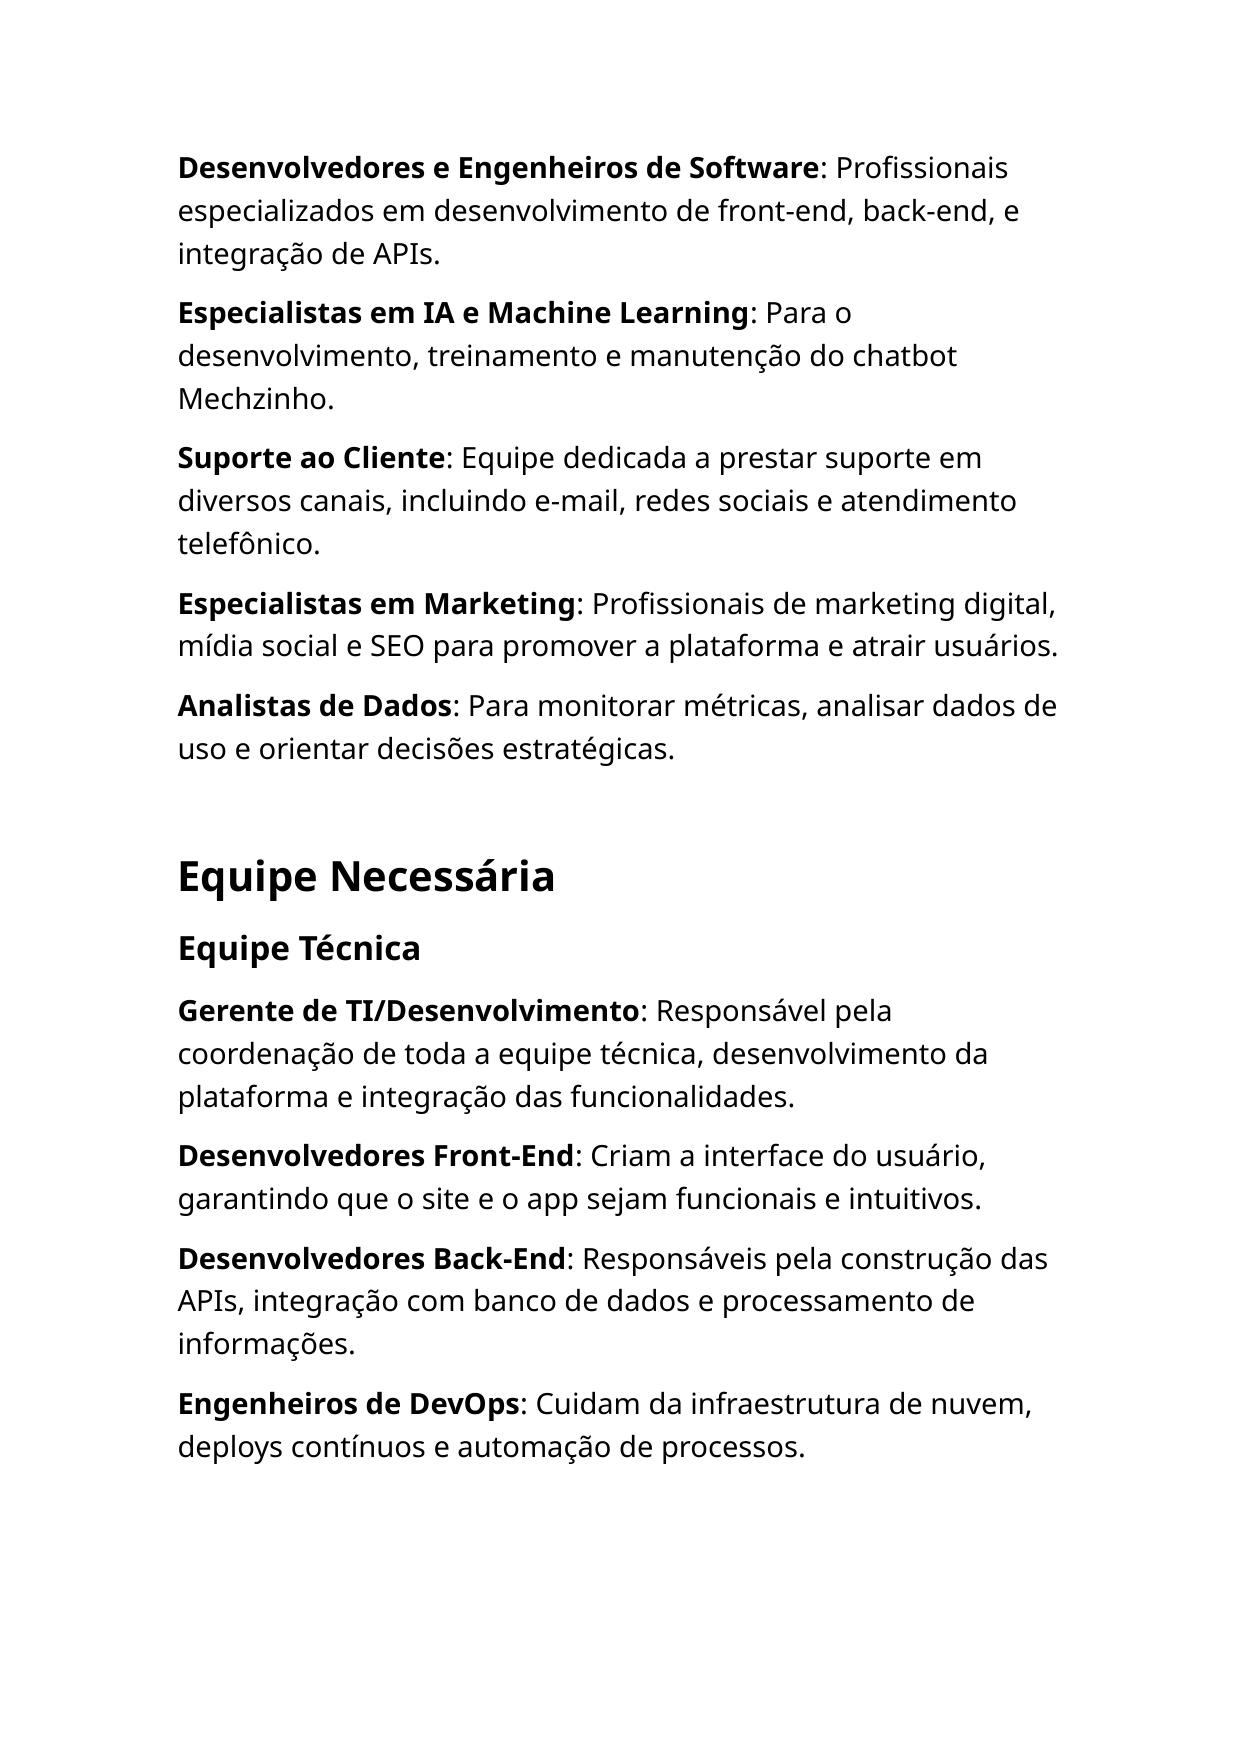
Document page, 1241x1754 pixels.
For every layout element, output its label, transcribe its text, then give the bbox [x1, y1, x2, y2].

text Equipe Técnica [177, 925, 1063, 970]
text Equipe Necessária [177, 847, 1063, 904]
text Desenvolvedores Back-End: Responsáveis pela construção das APIs, integração com banco de dados e processamento de informações. [177, 1238, 1063, 1363]
text Suporte ao Cliente: Equipe dedicada a prestar suporte em diversos canais, incluindo e-mail, redes sociais e atendimento telefônico. [177, 438, 1063, 563]
text Desenvolvedores Front-End: Criam a interface do usuário, garantindo que o site e o app sejam funcionais e intuitivos. [177, 1136, 1063, 1218]
text Engenheiros de DevOps: Cuidam da infraestrutura de nuvem, deploys contínuos e automação de processos. [177, 1383, 1063, 1466]
text Desenvolvedores e Engenheiros de Software: Profissionais especializados em desenvolvimento de front-end, back-end, e integração de APIs. [177, 148, 1063, 273]
text Analistas de Dados: Para monitorar métricas, analisar dados de uso e orientar decisões estratégicas. [177, 685, 1063, 768]
text Especialistas em Marketing: Profissionais de marketing digital, mídia social e SEO para promover a plataforma e atrair usuários. [177, 583, 1063, 665]
text Gerente de TI/Desenvolvimento: Responsável pela coordenação de toda a equipe técnica, desenvolvimento da plataforma e integração das funcionalidades. [177, 991, 1063, 1116]
text Especialistas em IA e Machine Learning: Para o desenvolvimento, treinamento e manutenção do chatbot Mechzinho. [177, 293, 1063, 418]
